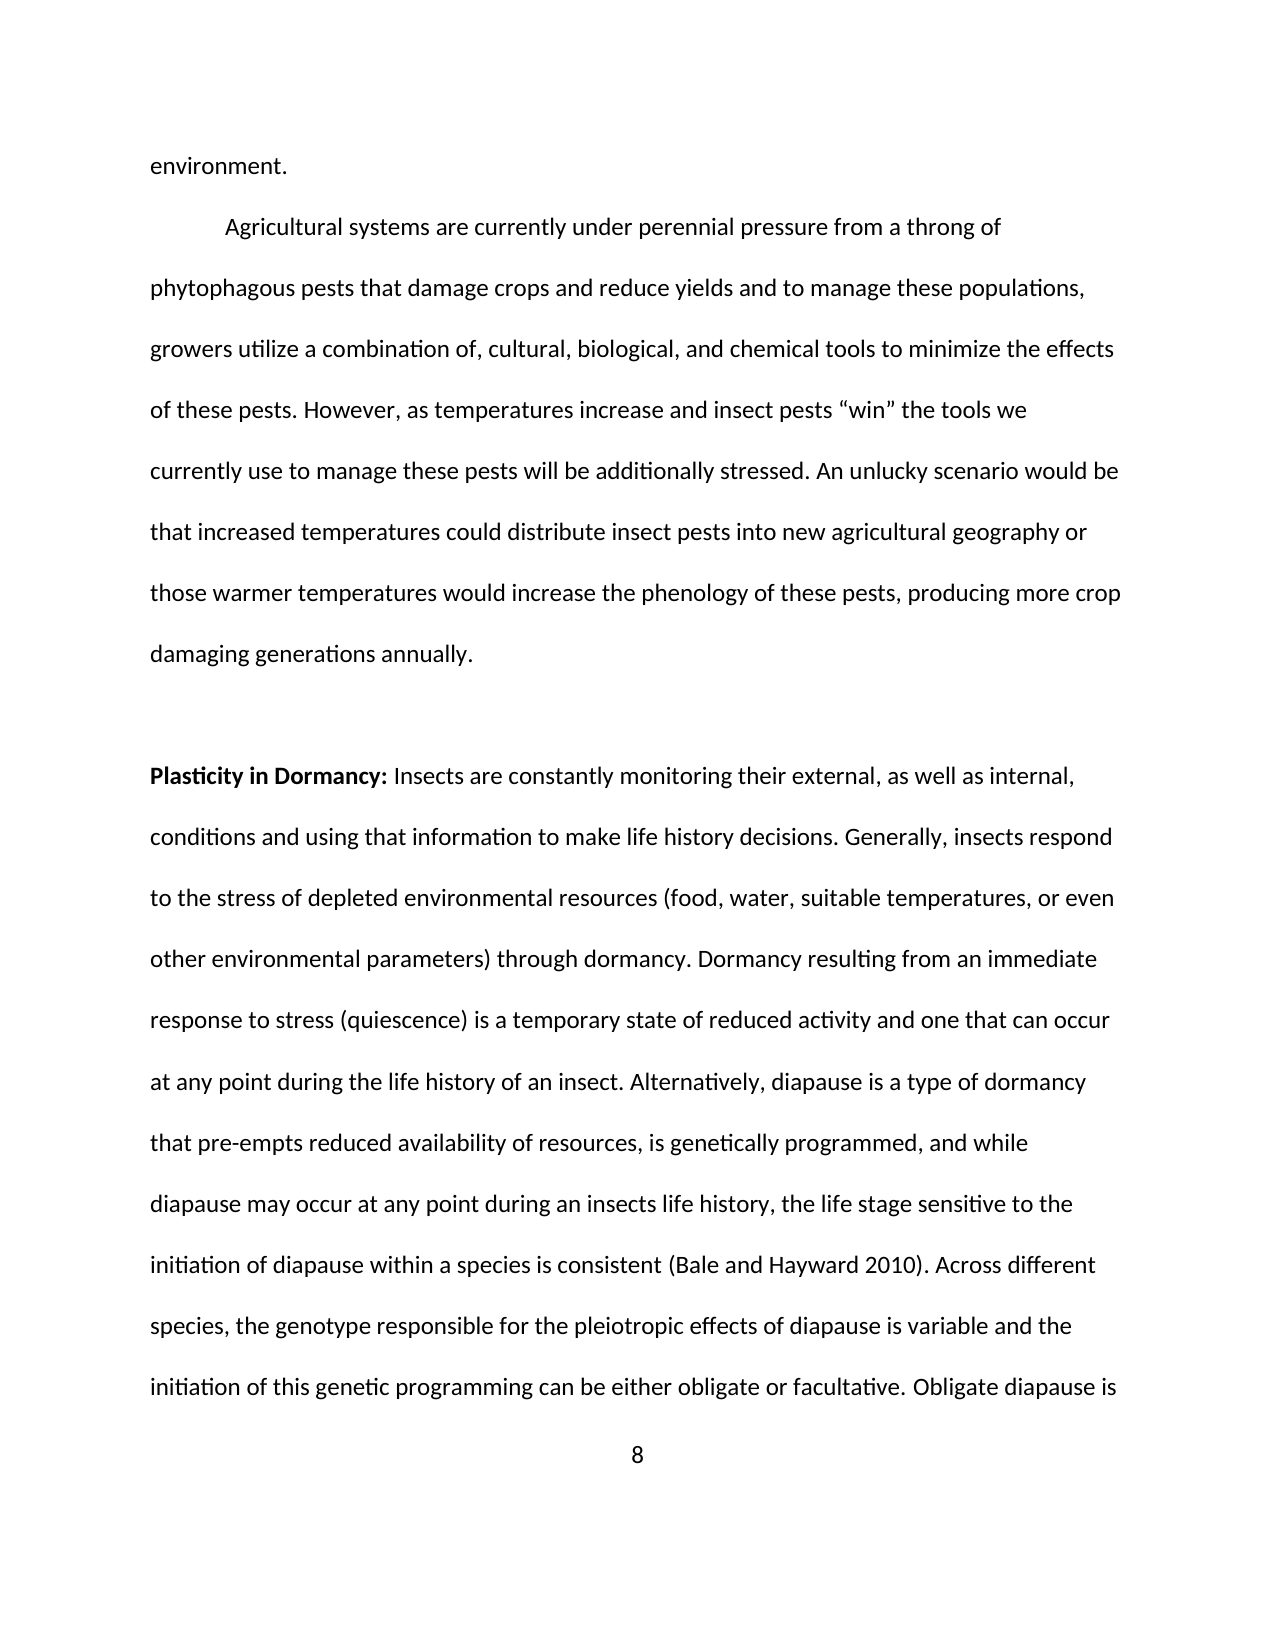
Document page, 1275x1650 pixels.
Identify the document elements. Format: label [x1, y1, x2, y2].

text [150, 760, 1125, 1401]
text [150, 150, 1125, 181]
